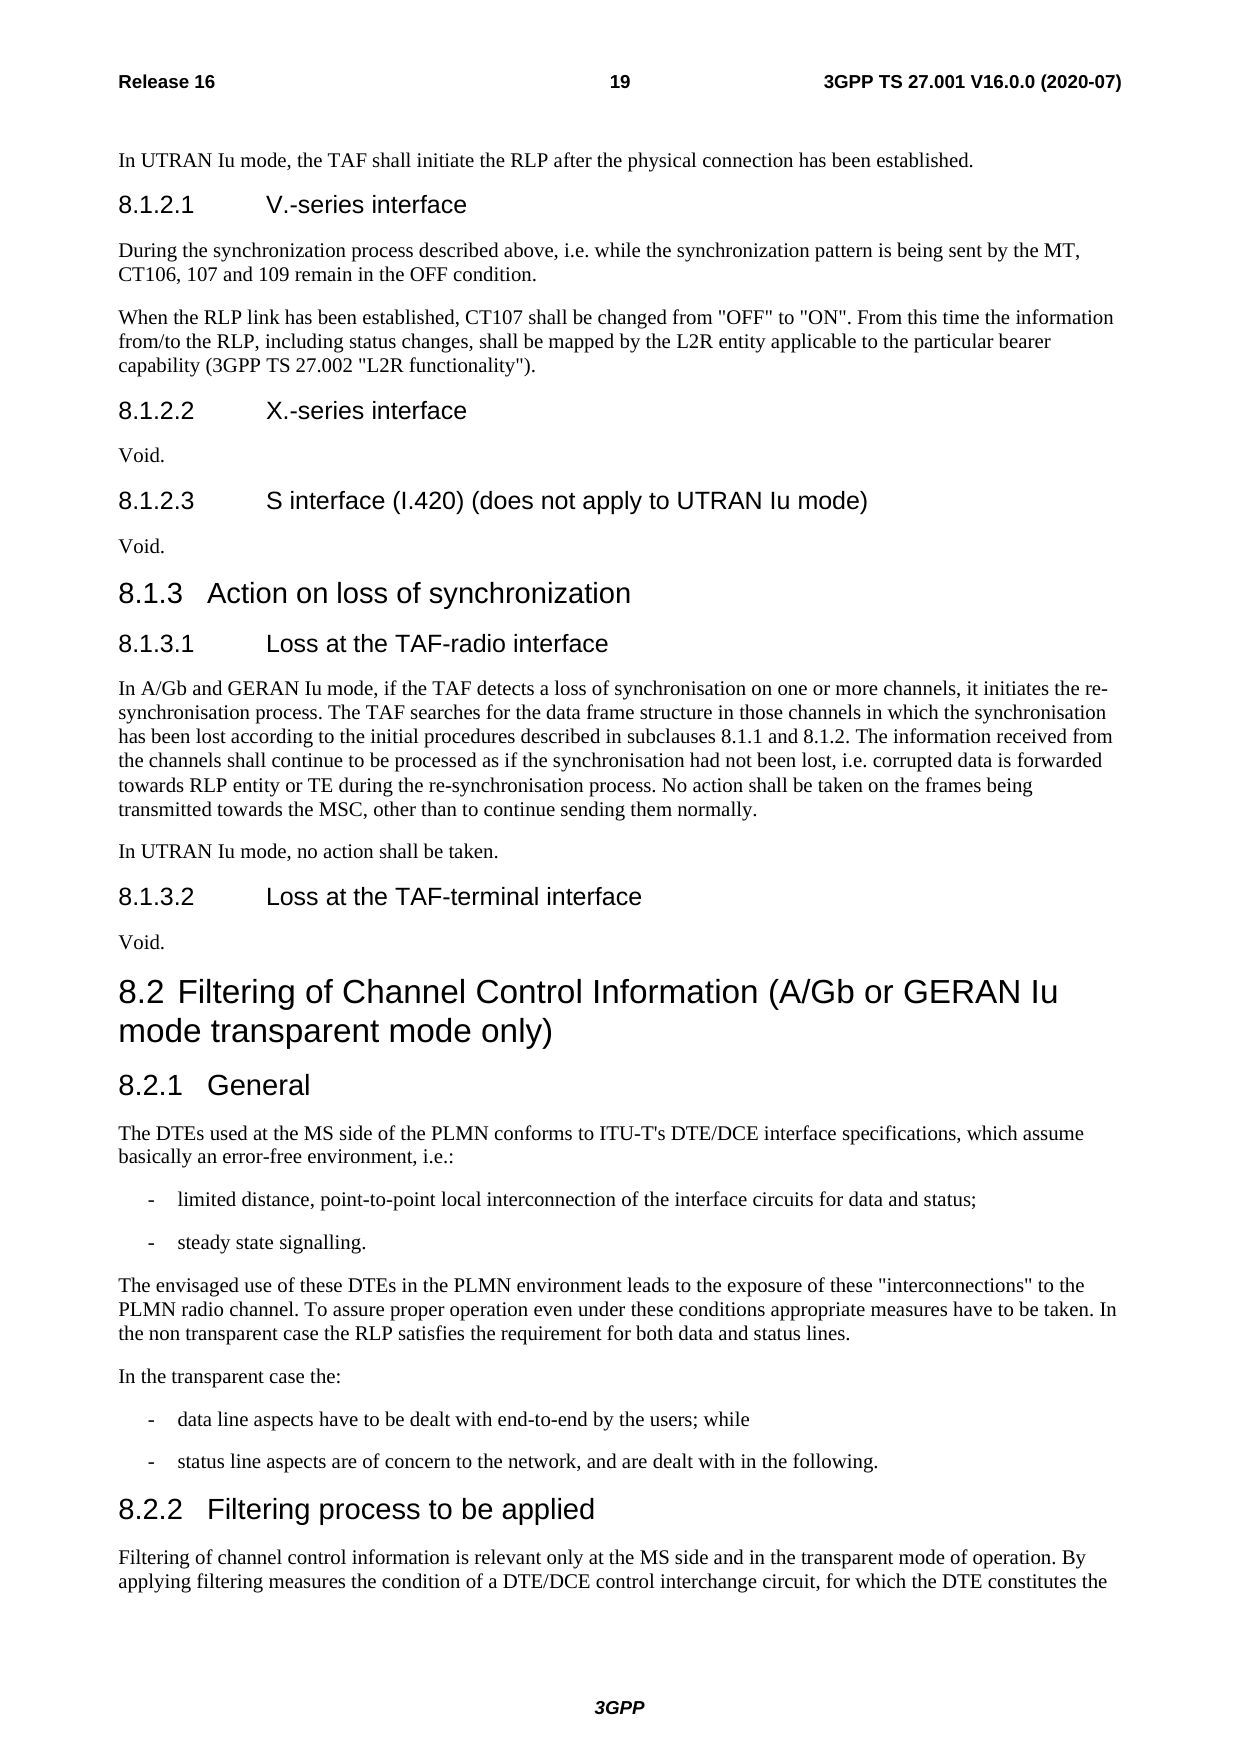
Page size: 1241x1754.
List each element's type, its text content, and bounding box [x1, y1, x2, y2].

text In the transparent case the: [118, 1364, 1122, 1388]
subtitle 8.2.2 Filtering process to be applied [118, 1492, 1122, 1526]
text - status line aspects are of concern to the network, and are dealt with in the following. [148, 1449, 1122, 1473]
subtitle 8.1.3.2 Loss at the TAF-terminal interface [118, 882, 1122, 911]
text The DTEs used at the MS side of the PLMN conforms to ITU-T's DTE/DCE interface specifications, which assume basically an error-free environment, i.e.: [118, 1120, 1122, 1168]
subtitle 8.1.2.2 X.-series interface [118, 396, 1122, 424]
subtitle 8.1.2.1 V.-series interface [118, 191, 1122, 219]
text The envisaged use of these DTEs in the PLMN environment leads to the exposure of these "interconnections" to the PLMN radio channel. To assure proper operation even under these conditions appropriate measures have to be taken. In the non transparent case the RLP satisfies the requirement for both data and status lines. [118, 1273, 1122, 1345]
text When the RLP link has been established, CT107 shall be changed from "OFF" to "ON". From this time the information from/to the RLP, including status changes, shall be mapped by the L2R entity applicable to the particular bearer capability (3GPP TS 27.002 "L2R functionality"). [118, 305, 1122, 377]
text In A/Gb and GERAN Iu mode, if the TAF detects a loss of synchronisation on one or more channels, it initiates the re-synchronisation process. The TAF searches for the data frame structure in those channels in which the synchronisation has been lost according to the initial procedures described in subclauses 8.1.1 and 8.1.2. The information received from the channels shall continue to be processed as if the synchronisation had not been lost, i.e. corrupted data is forwarded towards RLP entity or TE during the re-synchronisation process. No action shall be taken on the frames being transmitted towards the MSC, other than to continue sending them normally. [118, 676, 1122, 821]
text - data line aspects have to be dealt with end-to-end by the users; while [148, 1407, 1122, 1431]
subtitle 8.1.2.3 S interface (I.420) (does not apply to UTRAN Iu mode) [118, 486, 1122, 515]
subtitle 8.1.3 Action on loss of synchronization [118, 576, 1122, 610]
text During the synchronization process described above, i.e. while the synchronization pattern is being sent by the MT, CT106, 107 and 109 remain in the OFF condition. [118, 238, 1122, 286]
text - steady state signalling. [148, 1230, 1122, 1254]
text - limited distance, point-to-point local interconnection of the interface circuits for data and status; [148, 1187, 1122, 1211]
text In UTRAN Iu mode, no action shall be taken. [118, 839, 1122, 863]
text Void. [118, 443, 1122, 467]
subtitle 8.2 Filtering of Channel Control Information (A/Gb or GERAN Iu mode transparent mode only) [118, 972, 1122, 1049]
text Void. [118, 930, 1122, 954]
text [118, 1544, 1122, 1593]
subtitle 8.2.1 General [118, 1068, 1122, 1102]
subtitle 8.1.3.1 Loss at the TAF-radio interface [118, 629, 1122, 657]
text In UTRAN Iu mode, the TAF shall initiate the RLP after the physical connection has been established. [118, 148, 1122, 172]
text Void. [118, 534, 1122, 558]
